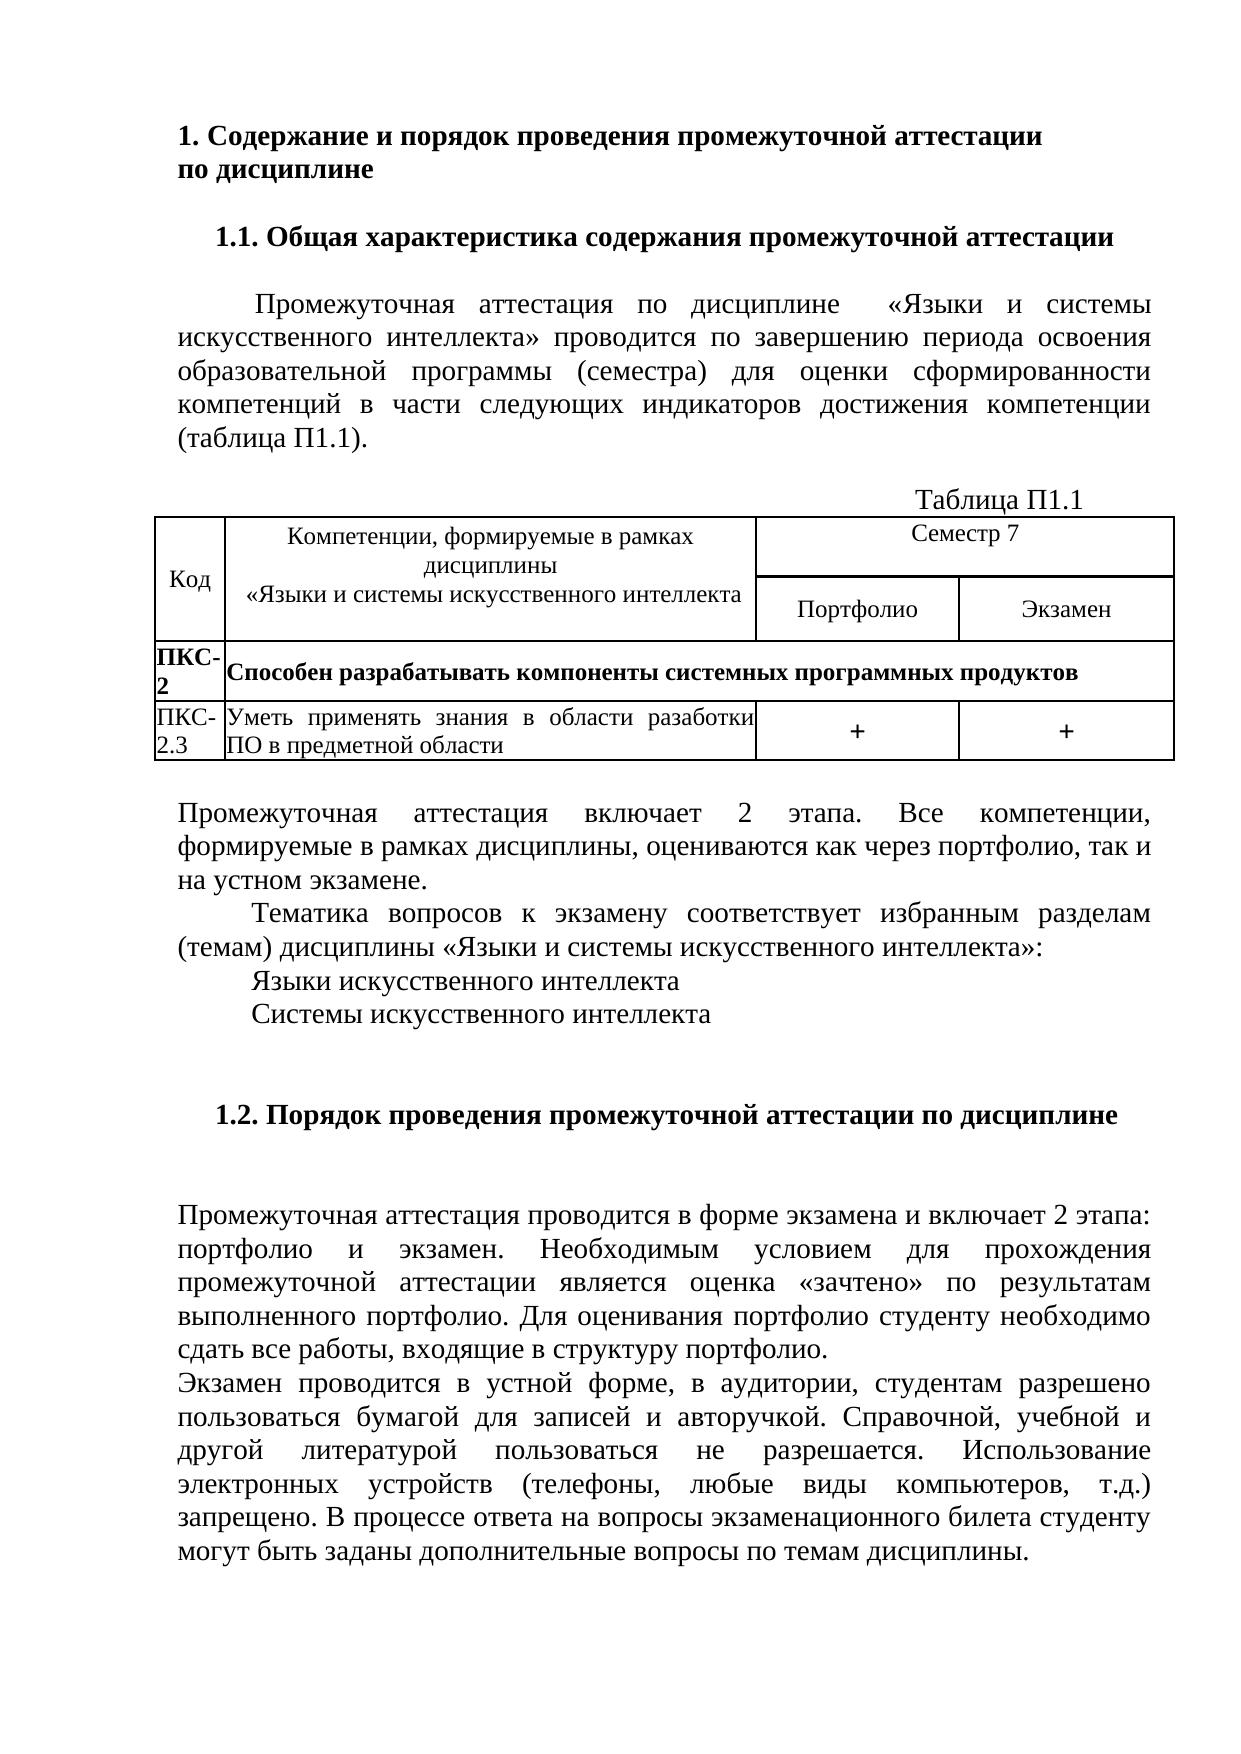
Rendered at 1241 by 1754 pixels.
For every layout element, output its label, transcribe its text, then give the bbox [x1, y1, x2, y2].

text Системы искусственного интеллекта [177, 996, 1152, 1030]
list Порядок проведения промежуточной аттестации по дисциплине [177, 1097, 1152, 1130]
text Таблица П1.1 [911, 482, 1152, 516]
text Промежуточная аттестация включает 2 этапа. Все компетенции, формируемые в рамках дисциплины, оцениваются как через портфолио, так и на устном экзамене. [177, 795, 1152, 896]
table_header Семестр 7 [757, 518, 1173, 575]
table_header Компетенции, формируемые в рамках дисциплины «Языки и системы искусственного интеллекта [226, 518, 755, 640]
text Промежуточная аттестация по дисциплине «Языки и системы искусственного интеллекта» проводится по завершению периода освоения образовательной программы (семестра) для оценки сформированности компетенций в части следующих индикаторов достижения компетенции (таблица П1.1). [177, 286, 1152, 453]
table_header Код [156, 518, 224, 640]
text Тематика вопросов к экзамену соответствует избранным разделам (темам) дисциплины «Языки и системы искусственного интеллекта»: [177, 896, 1152, 963]
table_cell + [960, 702, 1173, 759]
list Содержание и порядок проведения промежуточной аттестации по дисциплине [177, 118, 1152, 185]
table_cell ПКС-2.3 [156, 702, 224, 759]
table_cell + [757, 702, 958, 759]
table_cell Экзамен [960, 578, 1173, 640]
text Языки искусственного интеллекта [177, 963, 1152, 996]
table_cell ПКС-2 [156, 642, 224, 700]
table_cell Уметь применять знания в области разаботки ПО в предметной области [226, 702, 755, 759]
table_cell Портфолио [757, 578, 958, 640]
table_cell Способен разрабатывать компоненты системных программных продуктов [226, 642, 1173, 700]
list Общая характеристика содержания промежуточной аттестации [177, 219, 1152, 252]
text Промежуточная аттестация проводится в форме экзамена и включает 2 этапа: портфолио и экзамен. Необходимым условием для прохождения промежуточной аттестации является оценка «зачтено» по результатам выполненного портфолио. Для оценивания портфолио студенту необходимо сдать все работы, входящие в структуру портфолио. [177, 1197, 1152, 1365]
text Экзамен проводится в устной форме, в аудитории, студентам разрешено пользоваться бумагой для записей и авторучкой. Справочной, учебной и другой литературой пользоваться не разрешается. Использование электронных устройств (телефоны, любые виды компьютеров, т.д.) запрещено. В процессе ответа на вопросы экзаменационного билета студенту могут быть заданы дополнительные вопросы по темам дисциплины. [177, 1365, 1152, 1566]
